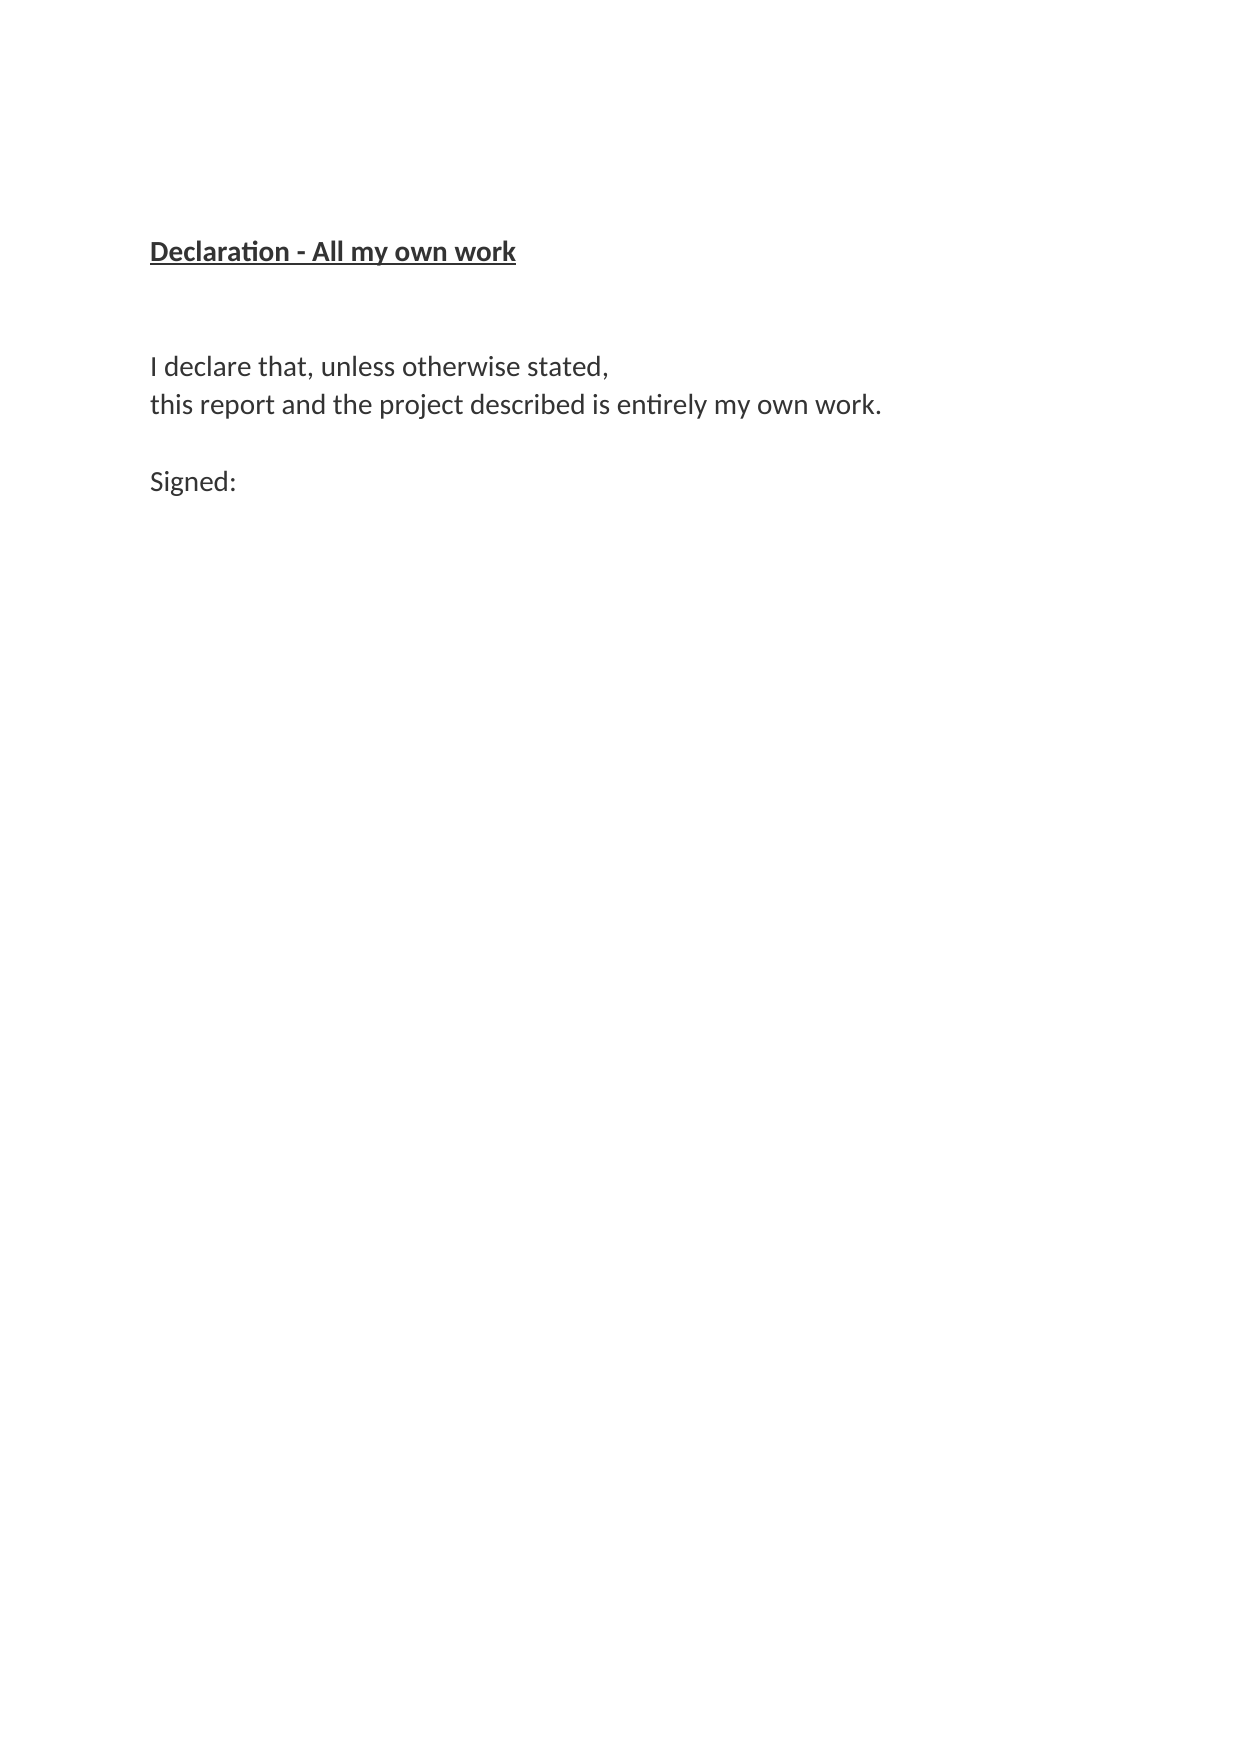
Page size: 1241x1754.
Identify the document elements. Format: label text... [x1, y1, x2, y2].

text Declaration - All my own work I declare that, unless otherwise stated, this report and the project described is entirely my own work. Signed: [150, 233, 1090, 721]
